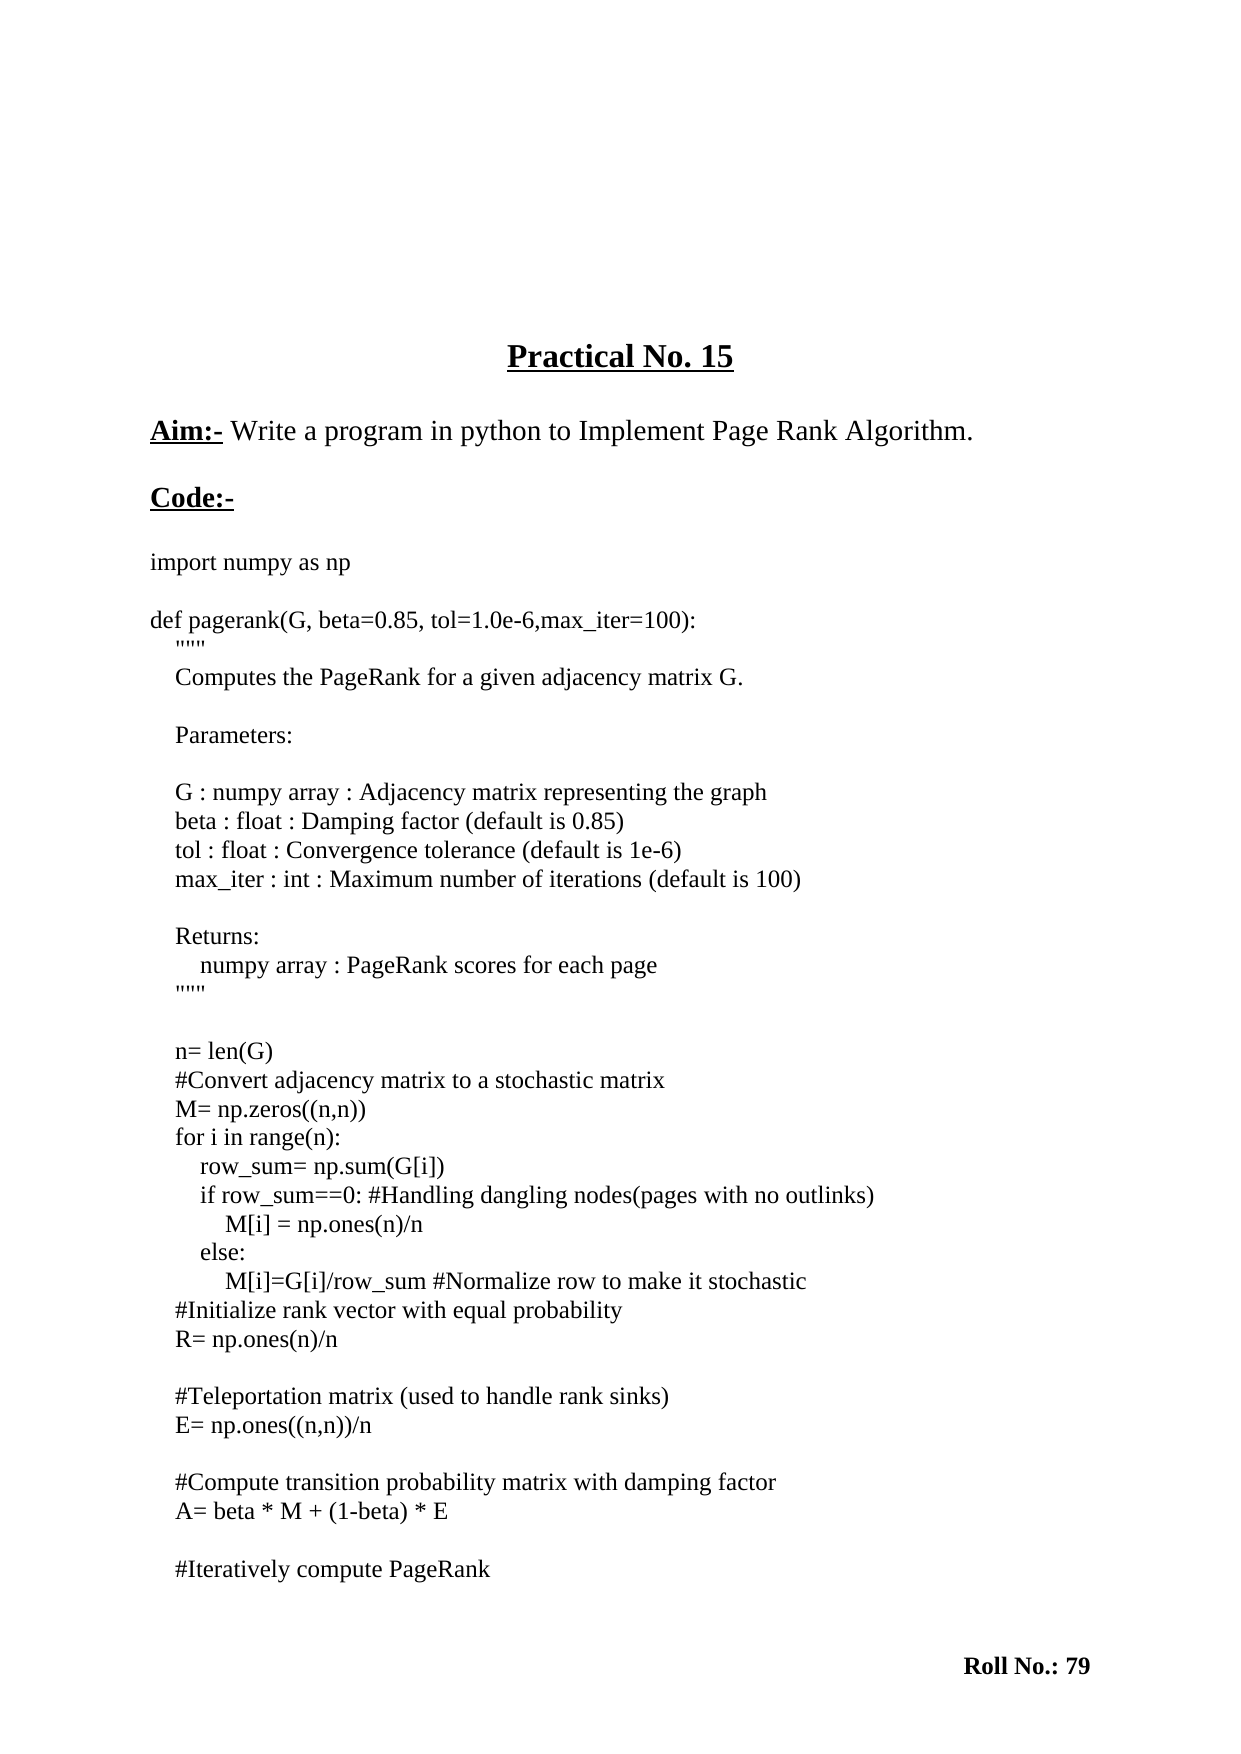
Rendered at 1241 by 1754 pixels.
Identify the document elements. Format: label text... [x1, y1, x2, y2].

text def pagerank(G, beta=0.85, tol=1.0e-6,max_iter=100): [150, 605, 1090, 634]
text """ [150, 979, 1090, 1007]
text tol : float : Convergence tolerance (default is 1e-6) [150, 835, 1090, 864]
text E= np.ones((n,n))/n [150, 1410, 1090, 1439]
text #Iteratively compute PageRank [150, 1554, 1090, 1582]
text #Compute transition probability matrix with damping factor [150, 1467, 1090, 1496]
text Computes the PageRank for a given adjacency matrix G. [150, 662, 1090, 691]
text M= np.zeros((n,n)) [150, 1094, 1090, 1122]
text Returns: [150, 921, 1090, 950]
text Code:- [150, 480, 1090, 514]
text else: [150, 1237, 1090, 1266]
text #Teleportation matrix (used to handle rank sinks) [150, 1381, 1090, 1410]
text for i in range(n): [150, 1122, 1090, 1151]
text G : numpy array : Adjacency matrix representing the graph [150, 777, 1090, 806]
text n= len(G) [150, 1036, 1090, 1065]
text Parameters: [150, 720, 1090, 749]
text M[i]=G[i]/row_sum #Normalize row to make it stochastic [150, 1266, 1090, 1295]
text #Initialize rank vector with equal probability [150, 1295, 1090, 1324]
text Practical No. 15 [150, 337, 1090, 375]
text import numpy as np [150, 547, 1090, 576]
text if row_sum==0: #Handling dangling nodes(pages with no outlinks) [150, 1180, 1090, 1209]
text #Convert adjacency matrix to a stochastic matrix [150, 1065, 1090, 1094]
text Aim:- Write a program in python to Implement Page Rank Algorithm. [150, 413, 1090, 447]
text numpy array : PageRank scores for each page [150, 950, 1090, 979]
text beta : float : Damping factor (default is 0.85) [150, 806, 1090, 835]
text row_sum= np.sum(G[i]) [150, 1151, 1090, 1180]
text """ [150, 634, 1090, 662]
text max_iter : int : Maximum number of iterations (default is 100) [150, 864, 1090, 892]
text M[i] = np.ones(n)/n [150, 1209, 1090, 1237]
text R= np.ones(n)/n [150, 1324, 1090, 1352]
text A= beta * M + (1-beta) * E [150, 1496, 1090, 1525]
